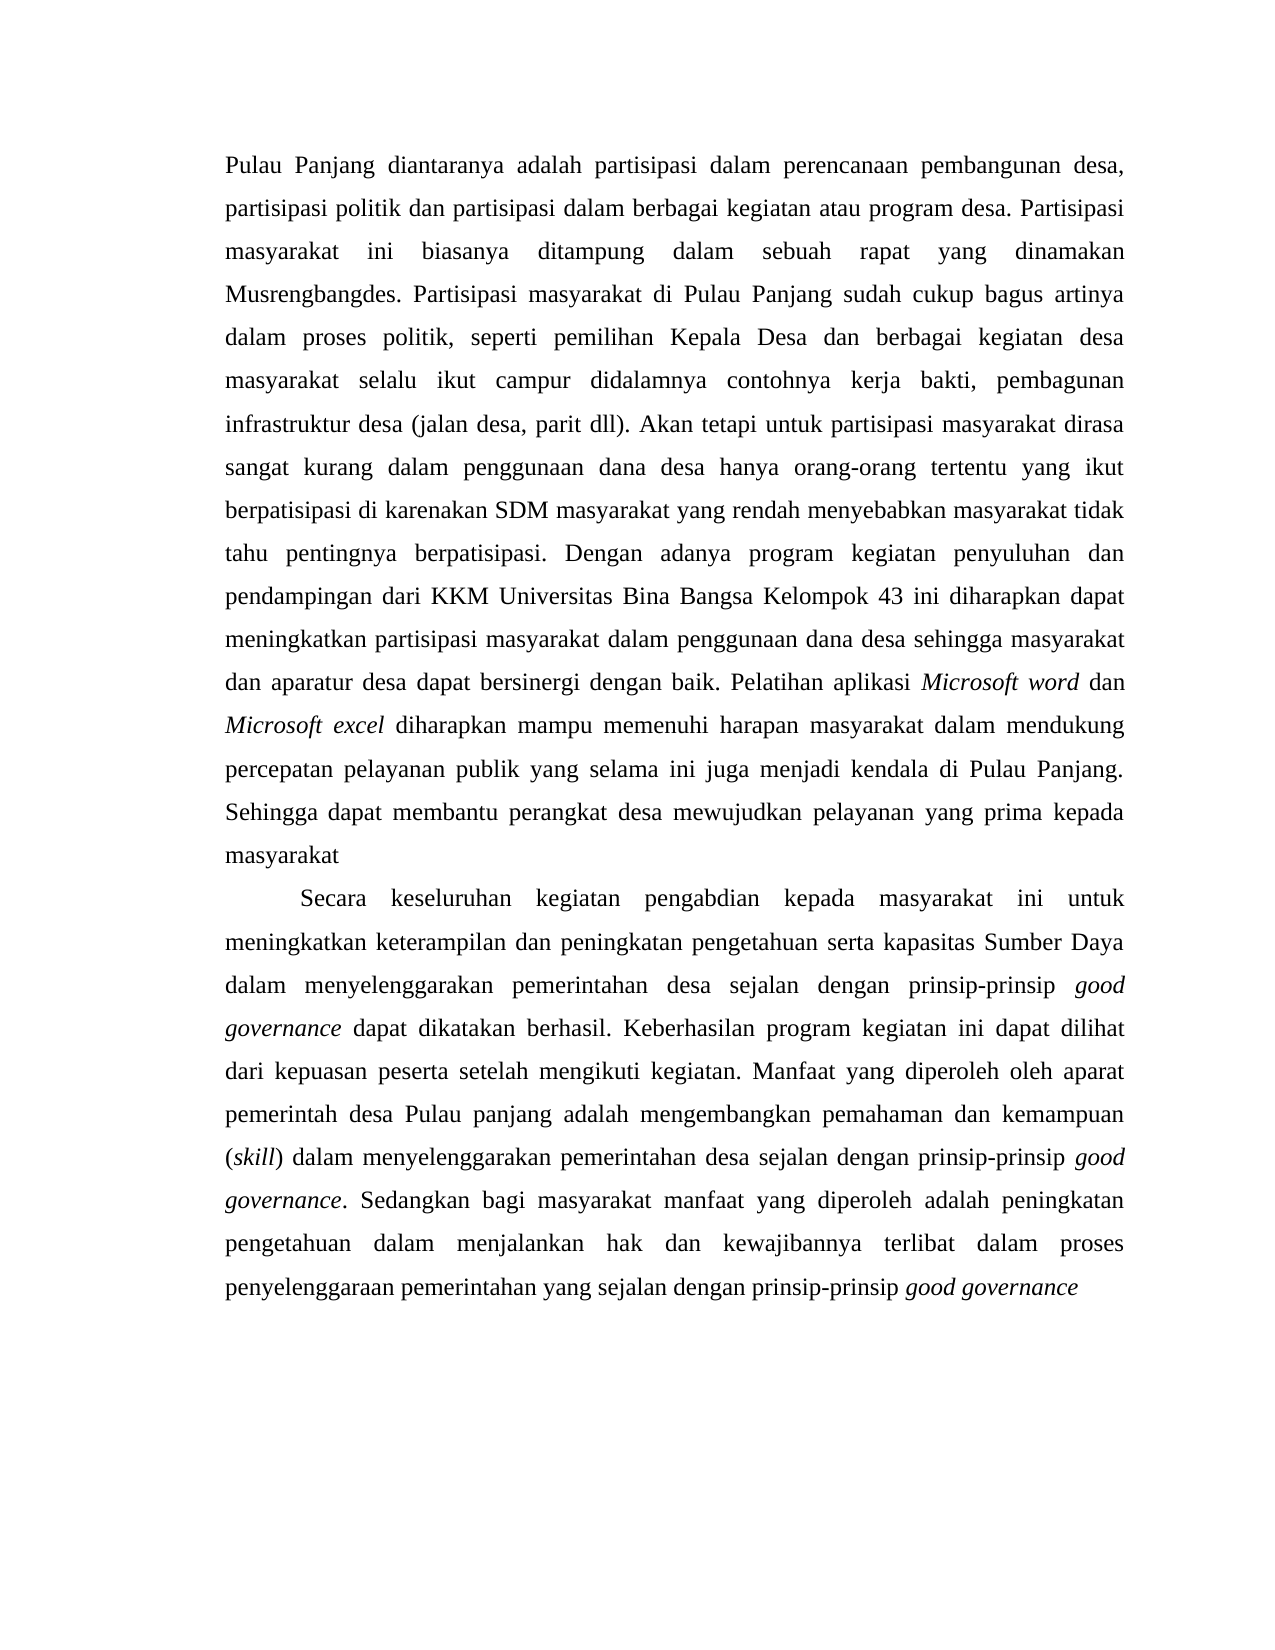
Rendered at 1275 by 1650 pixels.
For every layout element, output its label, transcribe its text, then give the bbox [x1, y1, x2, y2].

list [225, 150, 1125, 869]
list Secara keseluruhan kegiatan pengabdian kepada masyarakat ini untuk meningkatkan keterampilan dan peningkatan pengetahuan serta kapasitas Sumber Daya dalam menyelenggarakan pemerintahan desa sejalan dengan prinsip-prinsip good governance dapat dikatakan berhasil. Keberhasilan program kegiatan ini dapat dilihat dari kepuasan peserta setelah mengikuti kegiatan. Manfaat yang diperoleh oleh aparat pemerintah desa Pulau panjang adalah mengembangkan pemahaman dan kemampuan (skill) dalam menyelenggarakan pemerintahan desa sejalan dengan prinsip-prinsip good governance. Sedangkan bagi masyarakat manfaat yang diperoleh adalah peningkatan pengetahuan dalam menjalankan hak dan kewajibannya terlibat dalam proses penyelenggaraan pemerintahan yang sejalan dengan prinsip-prinsip good governance [225, 883, 1125, 1300]
